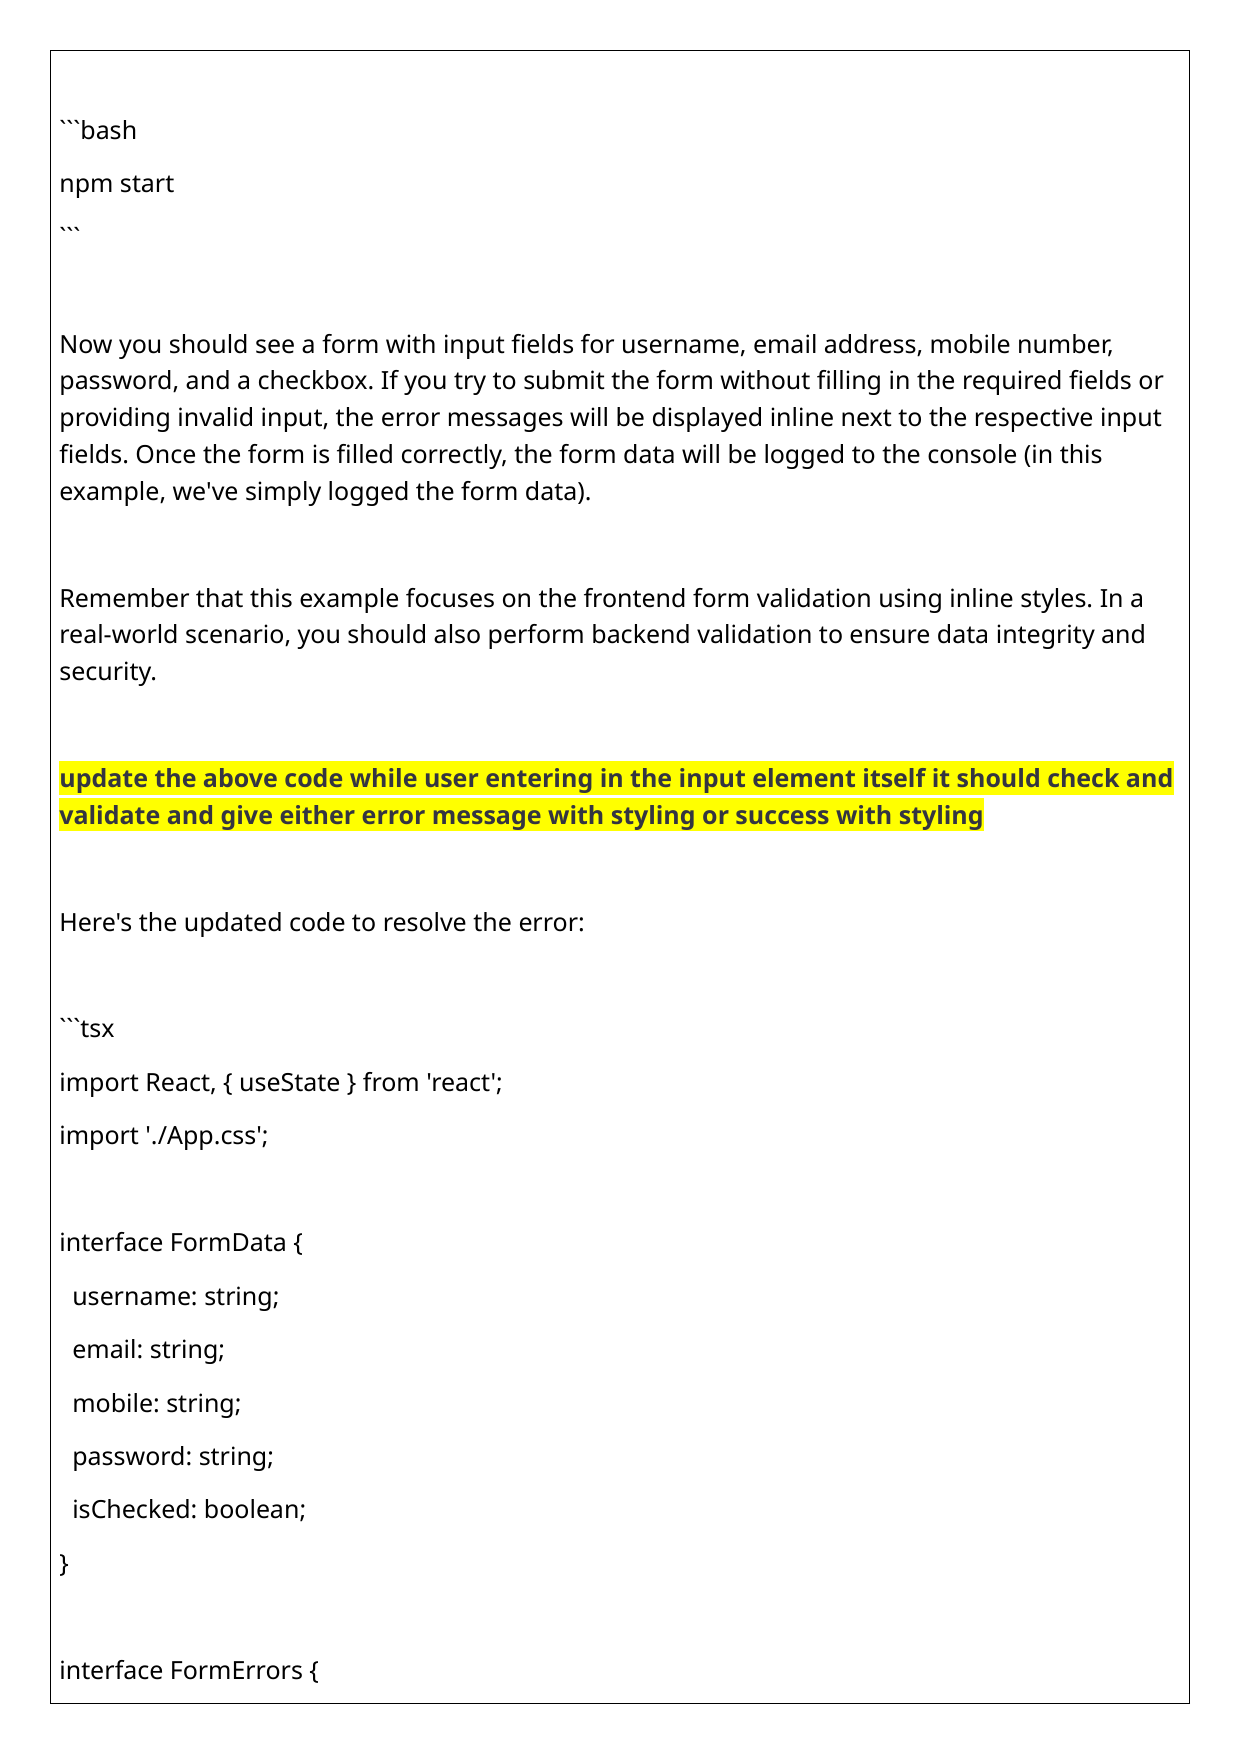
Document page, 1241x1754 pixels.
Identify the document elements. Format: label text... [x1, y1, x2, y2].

text update the above code while user entering in the input element itself it should check and validate and give either error message with styling or success with styling [59, 761, 1181, 831]
text password: string; [59, 1439, 1181, 1473]
text mobile: string; [59, 1385, 1181, 1419]
text username: string; [59, 1278, 1181, 1312]
text import './App.css'; [59, 1118, 1181, 1152]
text interface FormErrors { [59, 1652, 1181, 1686]
text npm start [59, 166, 1181, 200]
text import React, { useState } from 'react'; [59, 1064, 1181, 1099]
text Now you should see a form with input fields for username, email address, mobile number, password, and a checkbox. If you try to submit the form without filling in the required fields or providing invalid input, the error messages will be displayed inline next to the respective input fields. Once the form is filled correctly, the form data will be logged to the console (in this example, we've simply logged the form data). [59, 326, 1181, 507]
text Remember that this example focuses on the frontend form validation using inline styles. In a real-world scenario, you should also perform backend validation to ensure data integrity and security. [59, 580, 1181, 688]
text Here's the updated code to resolve the error: [59, 904, 1181, 938]
text interface FormData { [59, 1225, 1181, 1259]
text email: string; [59, 1332, 1181, 1366]
text isChecked: boolean; [59, 1492, 1181, 1526]
text } [59, 1546, 1181, 1579]
text ```tsx [59, 1011, 1181, 1045]
text ```bash [59, 112, 1181, 147]
text ``` [59, 219, 1181, 253]
